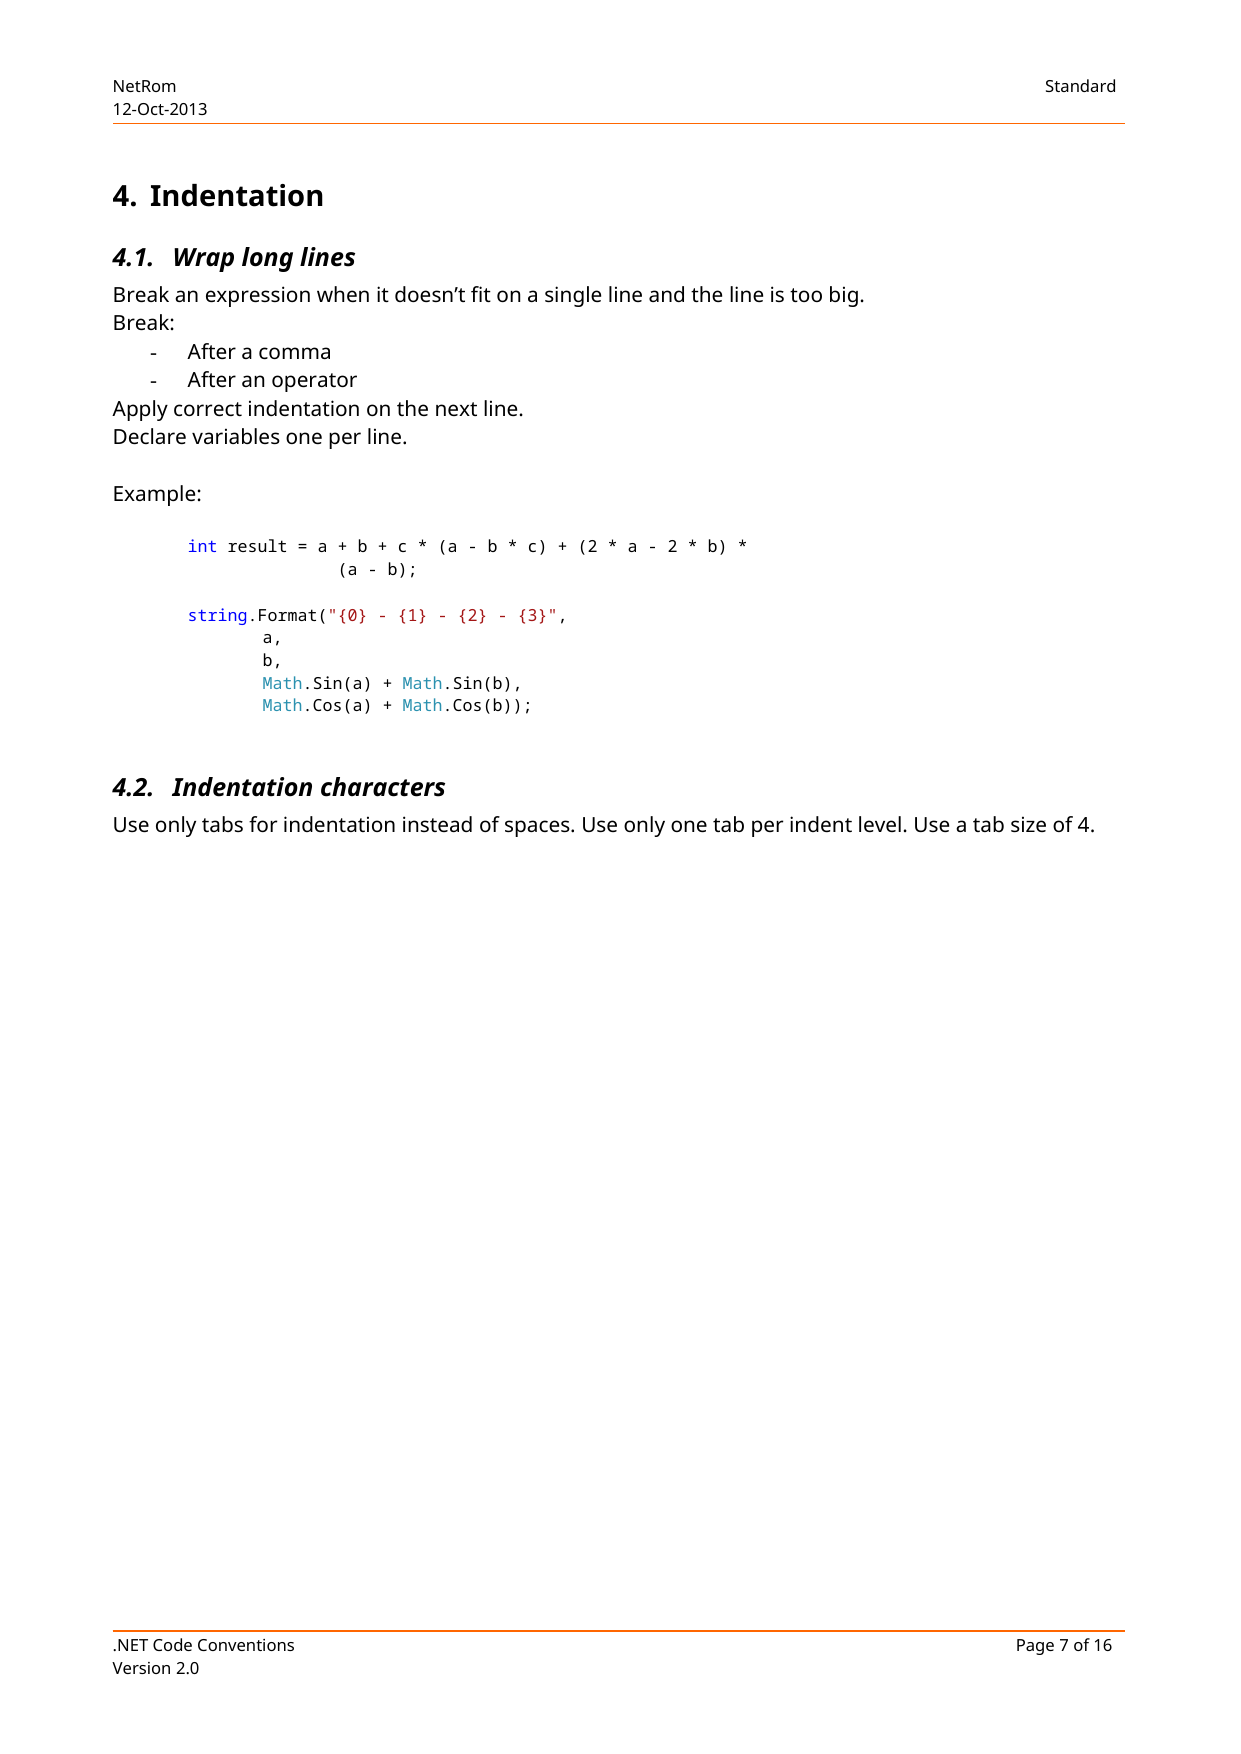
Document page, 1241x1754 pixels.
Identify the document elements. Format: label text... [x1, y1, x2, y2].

text Use only tabs for indentation instead of spaces. Use only one tab per indent level. Use a tab size of 4. [112, 810, 1128, 838]
text Example: [112, 479, 1128, 507]
text b, [112, 649, 1128, 671]
text Apply correct indentation on the next line. [112, 394, 1128, 422]
text Math.Cos(a) + Math.Cos(b)); [187, 694, 1128, 717]
subtitle Wrap long lines [112, 240, 1128, 274]
text Declare variables one per line. [112, 422, 1128, 451]
list After a comma [150, 337, 1128, 365]
subtitle Indentation [112, 175, 1128, 215]
text Break an expression when it doesn’t fit on a single line and the line is too big. [112, 280, 1128, 308]
text string.Format("{0} - {1} - {2} - {3}", [112, 603, 1128, 626]
list After an operator [150, 365, 1128, 394]
text (a - b); [187, 558, 1128, 581]
subtitle Indentation characters [112, 770, 1128, 804]
text Math.Sin(a) + Math.Sin(b), [112, 671, 1128, 694]
text Break: [112, 308, 1128, 337]
text int result = a + b + c * (a - b * c) + (2 * a - 2 * b) * [112, 535, 1128, 558]
text a, [112, 626, 1128, 649]
